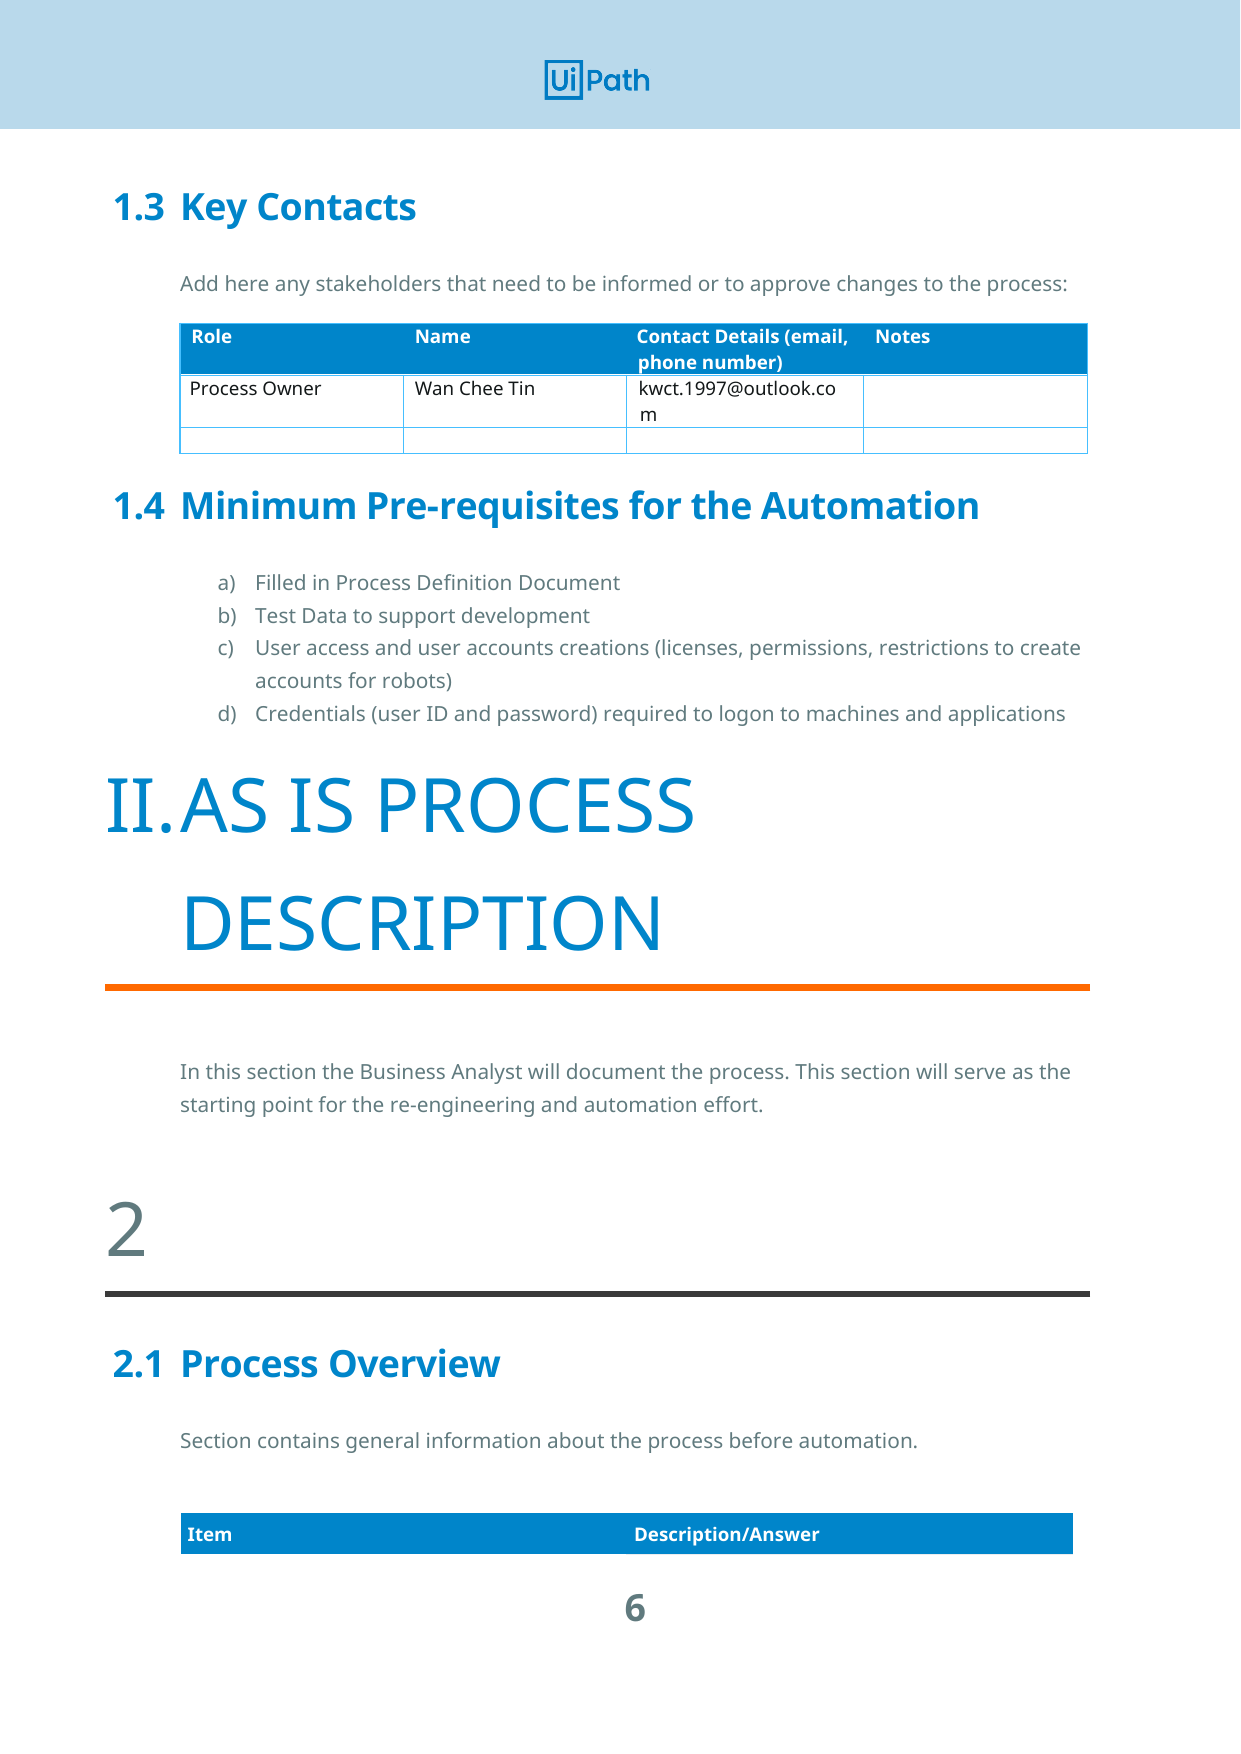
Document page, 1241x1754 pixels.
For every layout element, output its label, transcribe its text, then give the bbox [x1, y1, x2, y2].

table_cell Process Owner [181, 376, 403, 427]
subtitle Key Contacts [112, 180, 1090, 231]
table_cell kwct.1997@outlook.com [627, 376, 863, 427]
list Filled in Process Definition Document [217, 568, 1090, 597]
table_header Description/Answer [626, 1513, 1073, 1554]
table_cell [404, 428, 626, 453]
list User access and user accounts creations (licenses, permissions, restrictions to create accounts for robots) [217, 633, 1090, 694]
list Credentials (user ID and password) required to logon to machines and applications [217, 699, 1090, 727]
table_header Notes [864, 324, 1087, 374]
table_cell [864, 428, 1087, 453]
table_cell [181, 428, 403, 453]
table_cell [627, 428, 863, 453]
table_cell Wan Chee Tin [404, 376, 626, 427]
text Section contains general information about the process before automation. [180, 1426, 1090, 1487]
text In this section the Business Analyst will document the process. This section will serve as the starting point for the re-engineering and automation effort. [180, 1025, 1090, 1151]
subtitle Minimum Pre-requisites for the Automation [112, 479, 1090, 530]
subtitle Process Overview [112, 1337, 1090, 1388]
table_header Name [403, 324, 626, 374]
table_header Contact Details (email, phone number) [626, 324, 864, 374]
table_header Item [181, 1513, 626, 1554]
table_cell [864, 376, 1087, 427]
subtitle AS IS Process description [105, 752, 1090, 984]
text Add here any stakeholders that need to be informed or to approve changes to the process: [180, 269, 1090, 297]
table_header Role [181, 324, 403, 374]
picture [544, 60, 651, 100]
list Test Data to support development [217, 601, 1090, 629]
